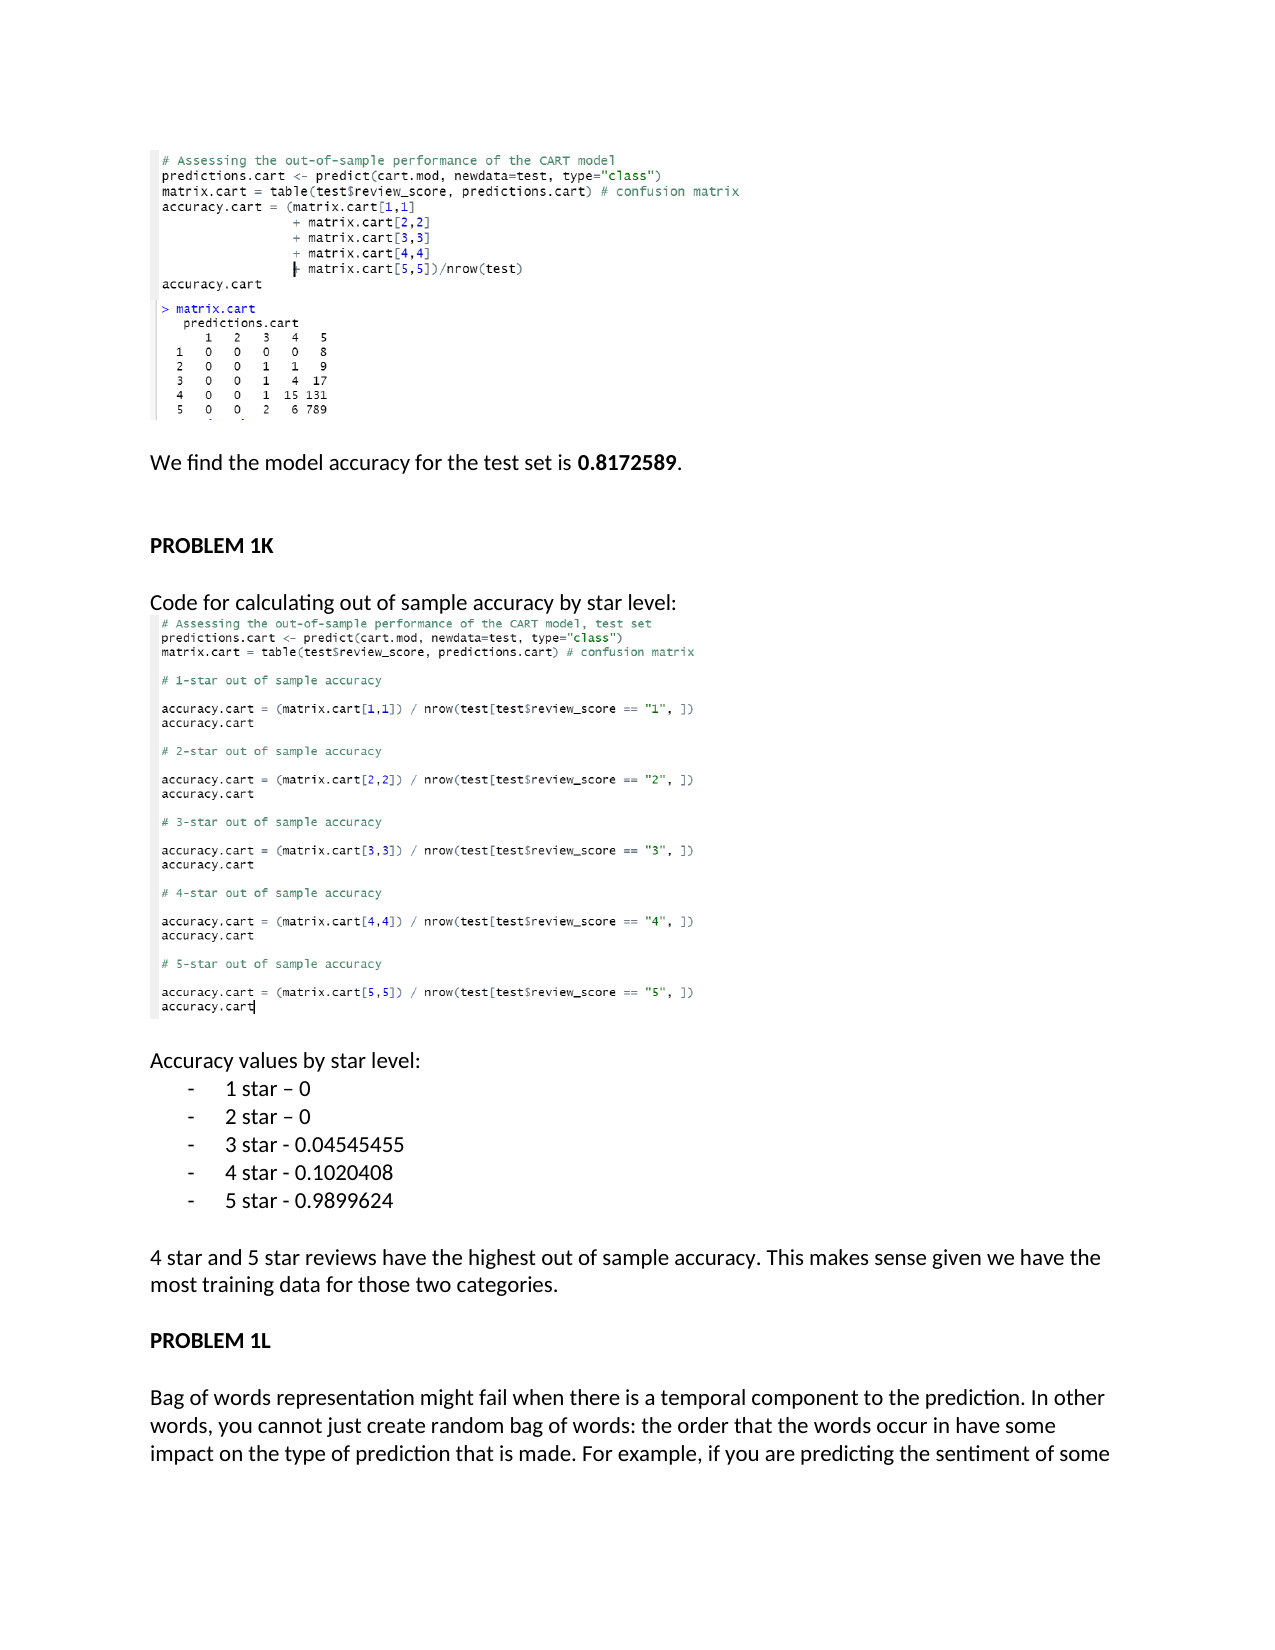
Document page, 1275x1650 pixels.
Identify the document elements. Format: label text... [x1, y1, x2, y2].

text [150, 1383, 1125, 1467]
text 4 star and 5 star reviews have the highest out of sample accuracy. This makes sense given we have the most training data for those two categories. [150, 1243, 1125, 1299]
list 1 star – 0 [187, 1074, 1125, 1102]
list 5 star - 0.9899624 [187, 1187, 1125, 1214]
text We find the model accuracy for the test set is 0.8172589. [150, 448, 1125, 476]
list 3 star - 0.04545455 [187, 1131, 1125, 1158]
text Accuracy values by star level: [150, 1046, 1125, 1074]
list 2 star – 0 [187, 1102, 1125, 1131]
text PROBLEM 1K [150, 532, 1125, 560]
text Code for calculating out of sample accuracy by star level: [150, 588, 1125, 616]
picture [150, 615, 709, 1019]
picture [150, 150, 764, 420]
list 4 star - 0.1020408 [187, 1158, 1125, 1187]
text PROBLEM 1L [150, 1327, 1125, 1355]
